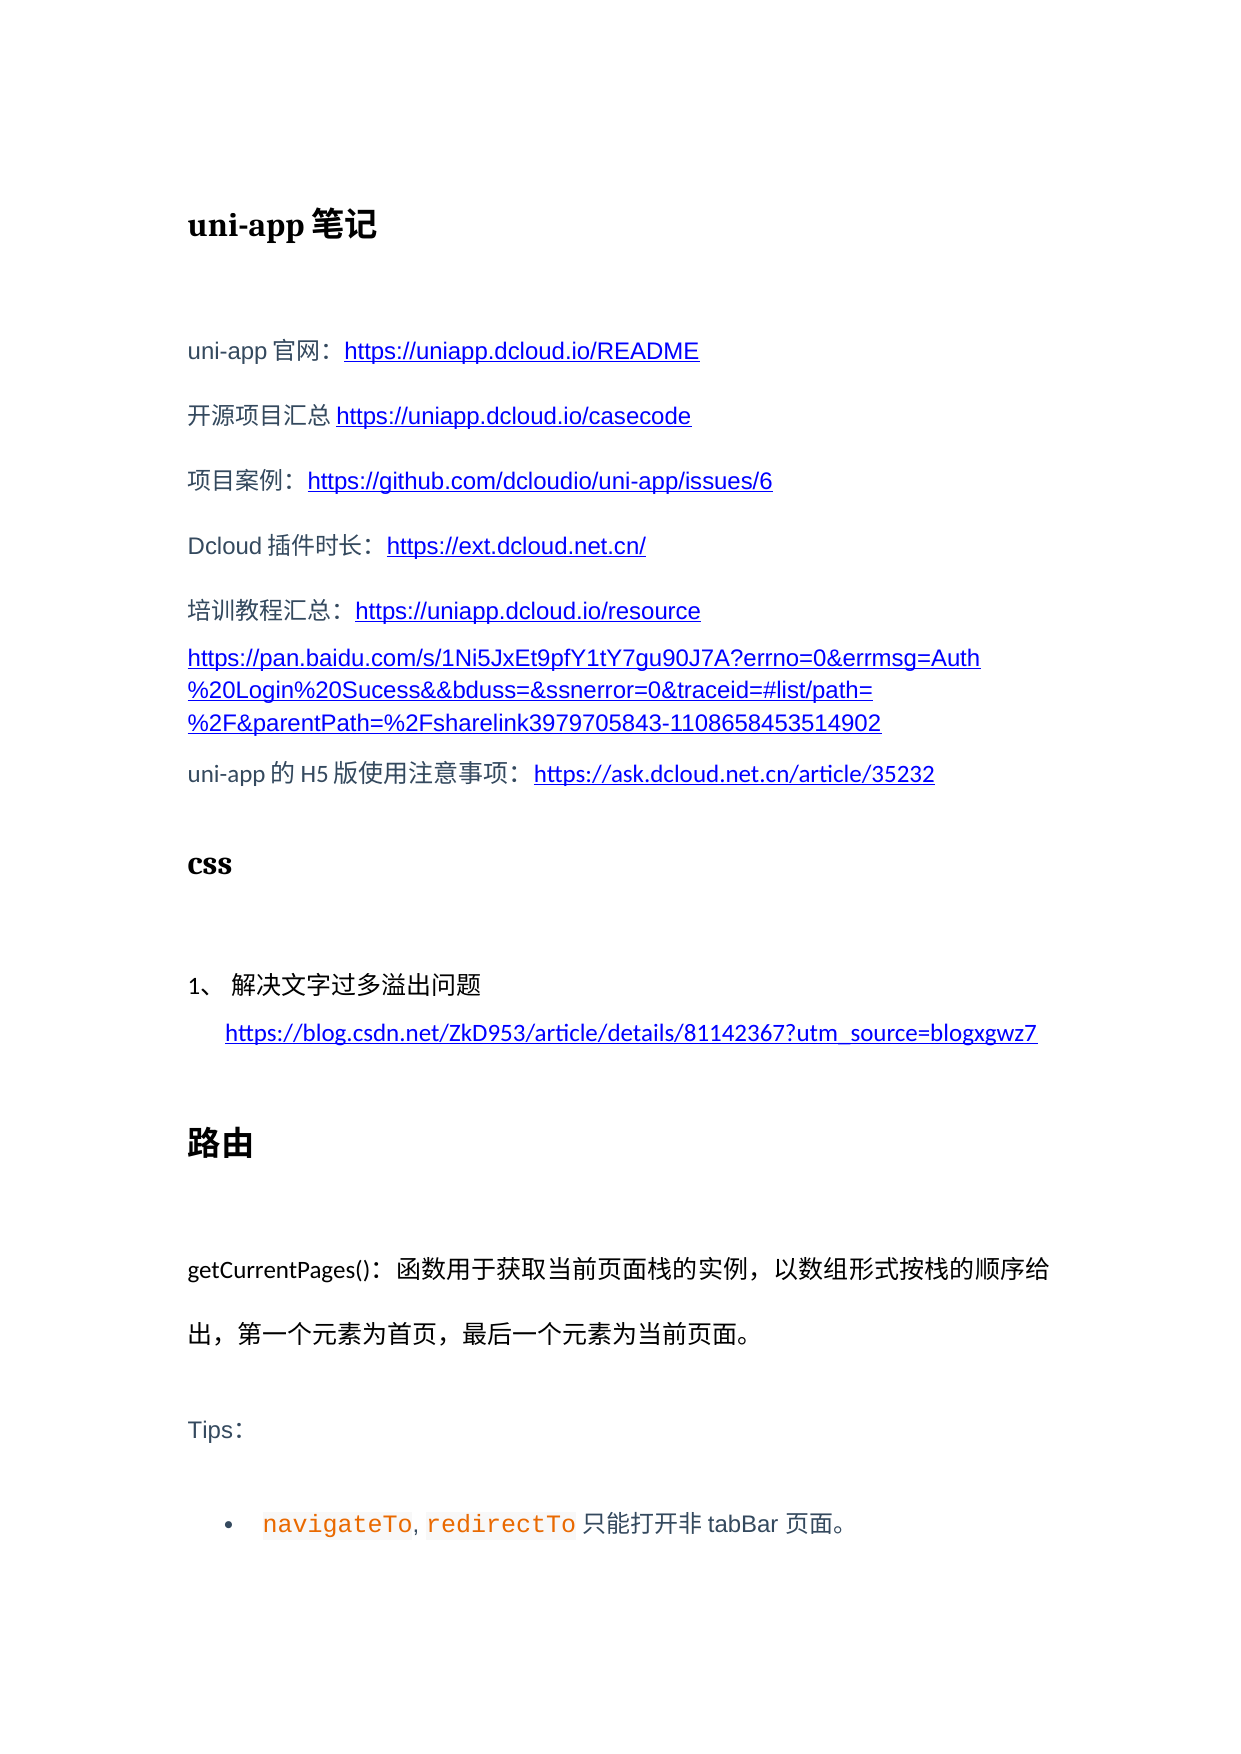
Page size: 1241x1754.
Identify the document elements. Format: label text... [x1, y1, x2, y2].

text Dcloud插件时长：https://ext.dcloud.net.cn/ [187, 511, 1053, 576]
list navigateTo, redirectTo 只能打开非 tabBar 页面。 [225, 1490, 1053, 1555]
subtitle uni-app笔记 [187, 189, 1053, 254]
text https://pan.baidu.com/s/1Ni5JxEt9pfY1tY7gu90J7A?errno=0&errmsg=Auth%20Login%20Sucess&&bduss=&ssnerror=0&traceid=#list/path=%2F&parentPath=%2Fsharelink3979705843-1108658453514902 [187, 641, 1053, 739]
subtitle 路由 [187, 1108, 1053, 1173]
list https://blog.csdn.net/ZkD953/article/details/81142367?utm_source=blogxgwz7 [225, 1016, 1053, 1048]
text 培训教程汇总：https://uniapp.dcloud.io/resource [187, 576, 1053, 641]
text uni-app官网：https://uniapp.dcloud.io/README [187, 316, 1053, 381]
text 项目案例：https://github.com/dcloudio/uni-app/issues/6 [187, 446, 1053, 511]
text uni-app的H5版使用注意事项：https://ask.dcloud.net.cn/article/35232 [187, 739, 1053, 804]
list 解决文字过多溢出问题 [187, 951, 1053, 1016]
text getCurrentPages()：函数用于获取当前页面栈的实例，以数组形式按栈的顺序给出，第一个元素为首页，最后一个元素为当前页面。 [187, 1235, 1053, 1365]
text 开源项目汇总https://uniapp.dcloud.io/casecode [187, 381, 1053, 446]
subtitle css [187, 831, 1053, 896]
text Tips： [187, 1395, 1053, 1460]
